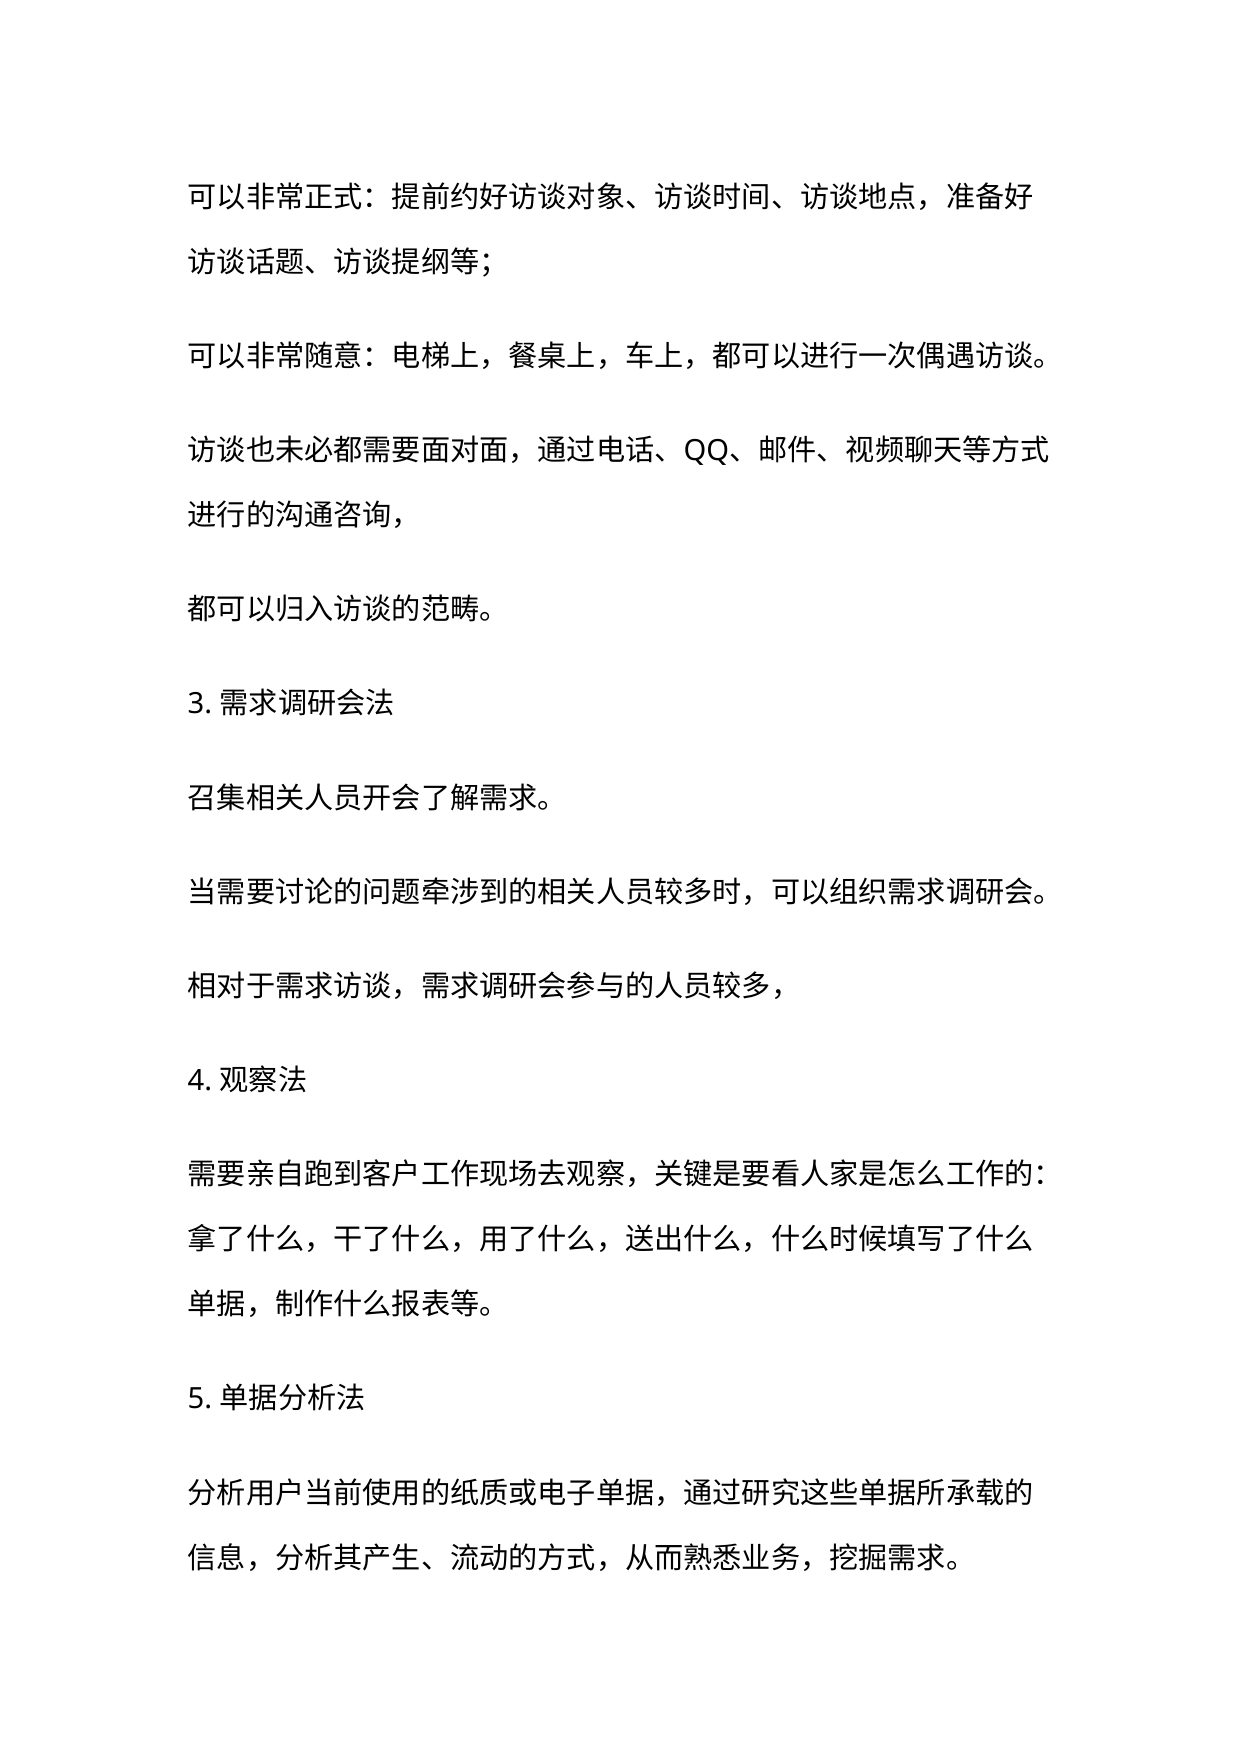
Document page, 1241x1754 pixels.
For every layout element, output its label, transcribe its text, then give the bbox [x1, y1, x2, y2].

text 相对于需求访谈，需求调研会参与的人员较多， [187, 951, 1053, 1016]
text 当需要讨论的问题牵涉到的相关人员较多时，可以组织需求调研会。 [187, 857, 1053, 922]
text 可以非常随意：电梯上，餐桌上，车上，都可以进行一次偶遇访谈。 [187, 321, 1053, 386]
text 5. 单据分析法 [187, 1364, 1053, 1429]
text 可以非常正式：提前约好访谈对象、访谈时间、访谈地点，准备好访谈话题、访谈提纲等； [187, 162, 1053, 292]
text 访谈也未必都需要面对面，通过电话、QQ、邮件、视频聊天等方式进行的沟通咨询， [187, 415, 1053, 545]
text 都可以归入访谈的范畴。 [187, 574, 1053, 639]
text 召集相关人员开会了解需求。 [187, 763, 1053, 828]
text 4. 观察法 [187, 1045, 1053, 1110]
text 需要亲自跑到客户工作现场去观察，关键是要看人家是怎么工作的：拿了什么，干了什么，用了什么，送出什么，什么时候填写了什么单据，制作什么报表等。 [187, 1139, 1053, 1334]
text 3. 需求调研会法 [187, 669, 1053, 734]
text 分析用户当前使用的纸质或电子单据，通过研究这些单据所承载的信息，分析其产生、流动的方式，从而熟悉业务，挖掘需求。 [187, 1458, 1053, 1588]
